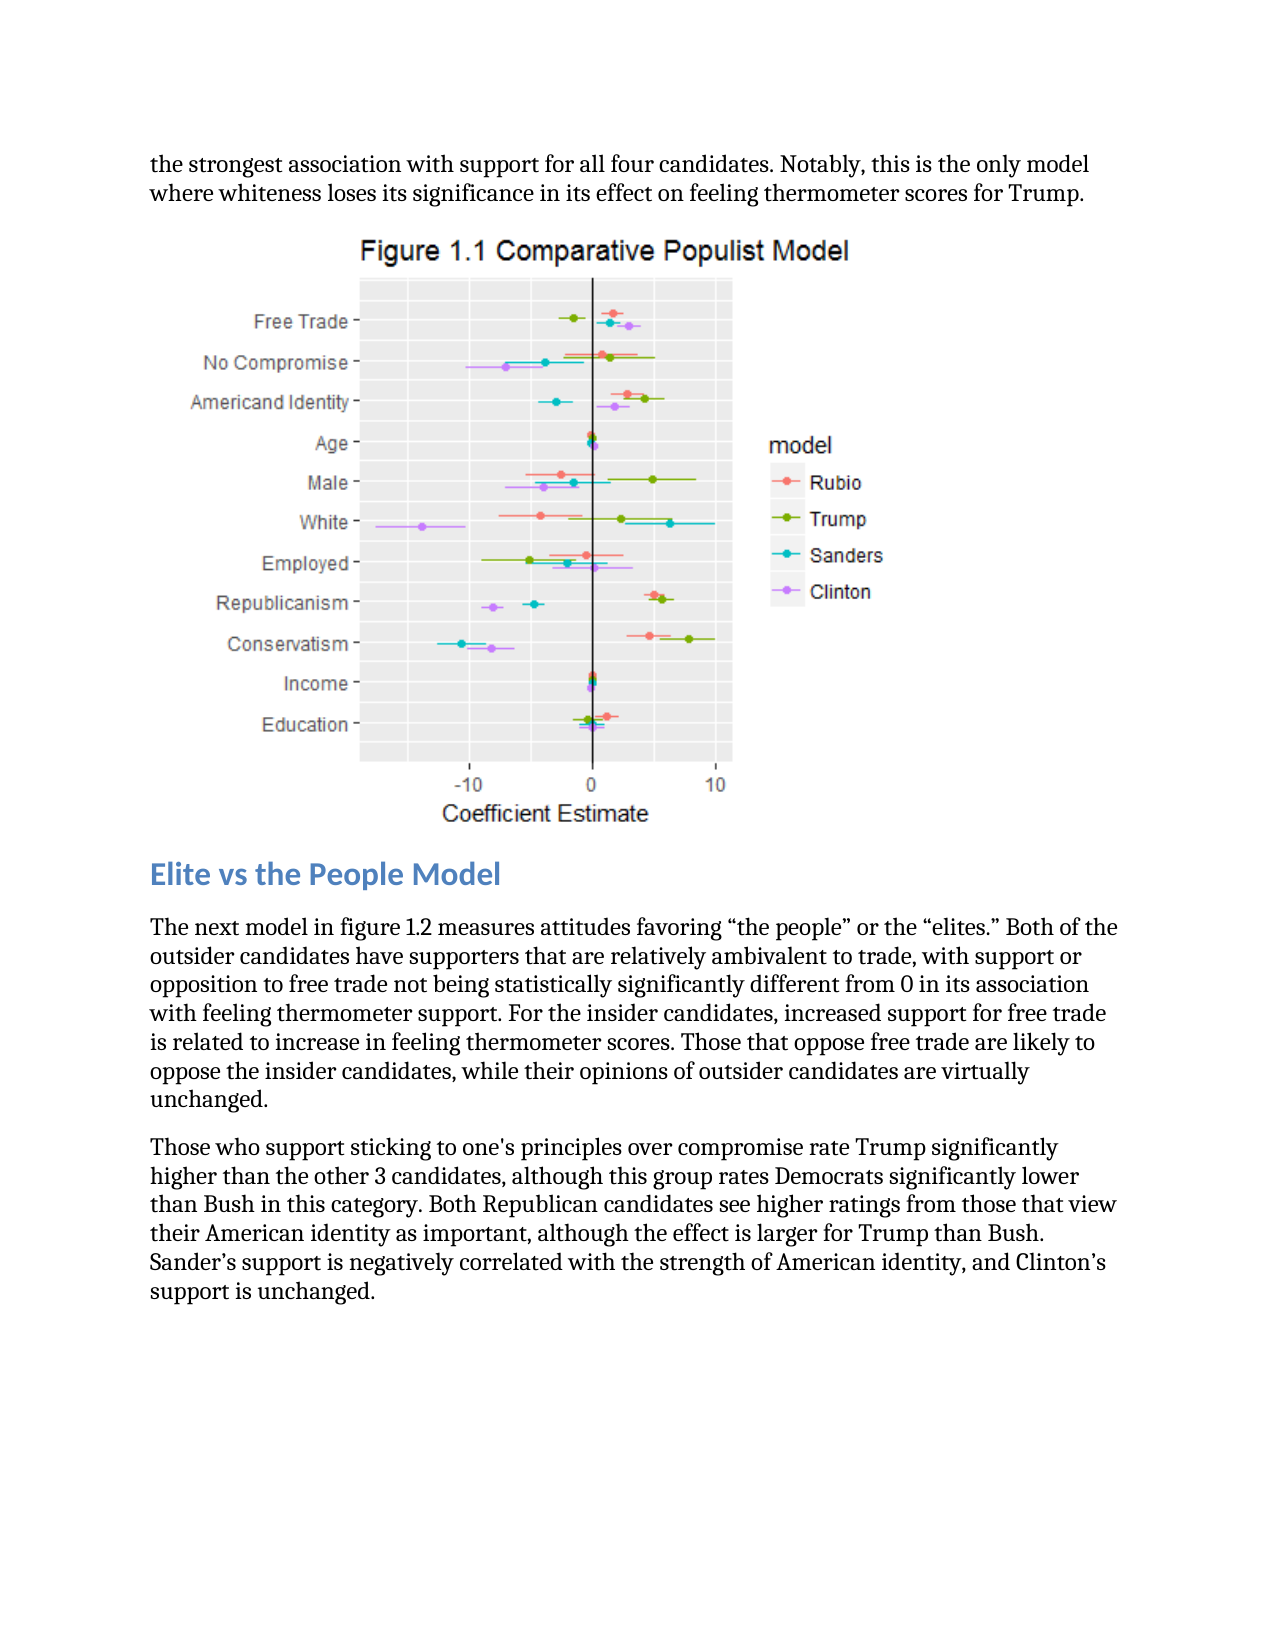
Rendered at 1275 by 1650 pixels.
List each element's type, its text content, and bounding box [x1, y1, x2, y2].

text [150, 150, 1125, 207]
text The next model in figure 1.2 measures attitudes favoring “the people” or the “elites.” Both of the outsider candidates have supporters that are relatively ambivalent to trade, with support or opposition to free trade not being statistically significantly different from 0 in its association with feeling thermometer support. For the insider candidates, increased support for free trade is related to increase in feeling thermometer scores. Those that oppose free trade are likely to oppose the insider candidates, while their opinions of outsider candidates are virtually unchanged. [150, 913, 1125, 1114]
picture [150, 226, 908, 833]
subtitle Elite vs the People Model [150, 853, 1125, 894]
text Those who support sticking to one's principles over compromise rate Trump significantly higher than the other 3 candidates, although this group rates Democrats significantly lower than Bush in this category. Both Republican candidates see higher ratings from those that view their American identity as important, although the effect is larger for Trump than Bush. Sander’s support is negatively correlated with the strength of American identity, and Clinton’s support is unchanged. [150, 1133, 1125, 1305]
